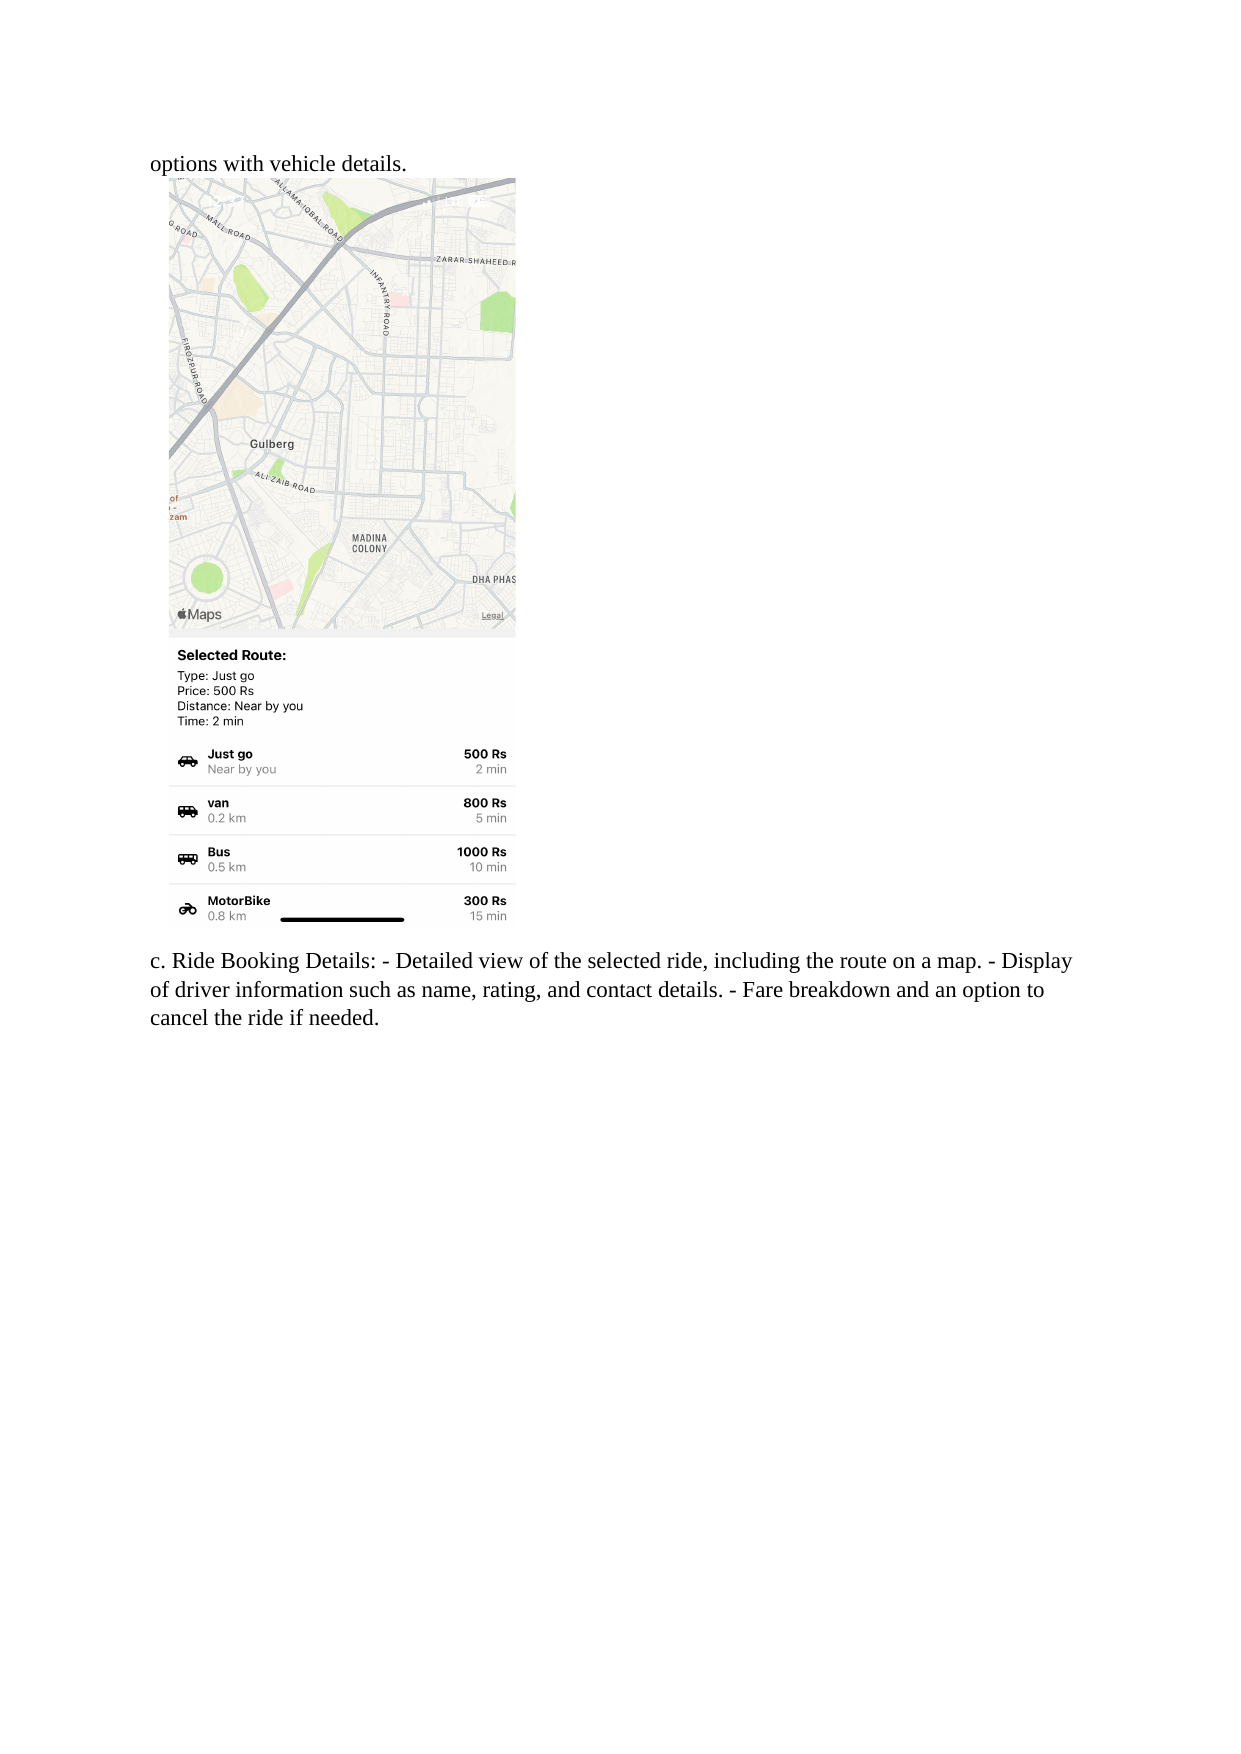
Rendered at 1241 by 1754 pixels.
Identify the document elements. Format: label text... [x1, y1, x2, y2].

text c. Ride Booking Details: - Detailed view of the selected ride, including the route on a map. - Display of driver information such as name, rating, and contact details. - Fare breakdown and an option to cancel the ride if needed. [150, 947, 1090, 1031]
text b. Ride Selection Screen: - User-friendly interface displaying ride types (daily, rental, outstation). - Map integration for destination selection with search functionality. - Real-time view of available ride options with vehicle details. [150, 150, 1090, 928]
